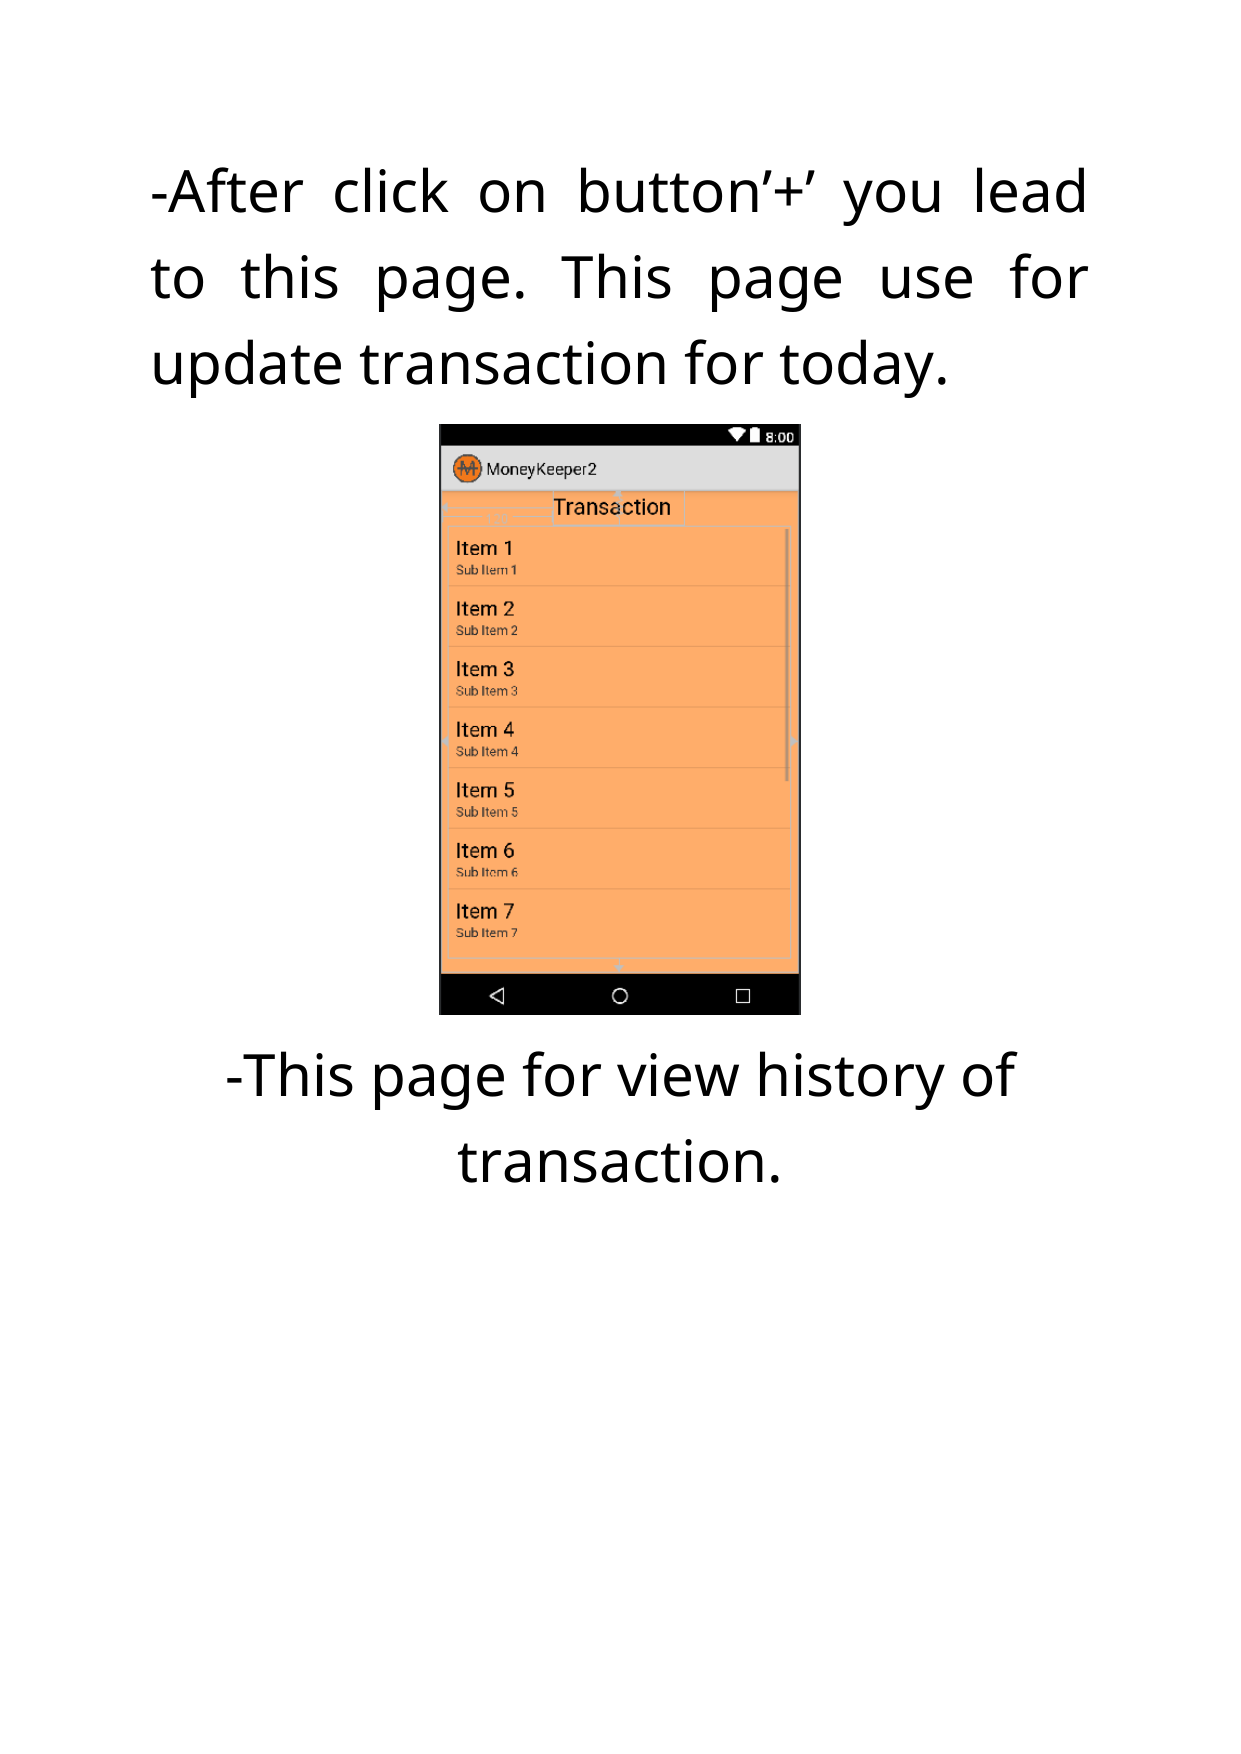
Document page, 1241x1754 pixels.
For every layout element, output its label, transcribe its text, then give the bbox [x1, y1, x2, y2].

text -After click on button’+’ you lead to this page. This page use for update transaction for today. [150, 150, 1090, 401]
picture [439, 424, 801, 1015]
text -This page for view history of transaction. [150, 1034, 1090, 1199]
